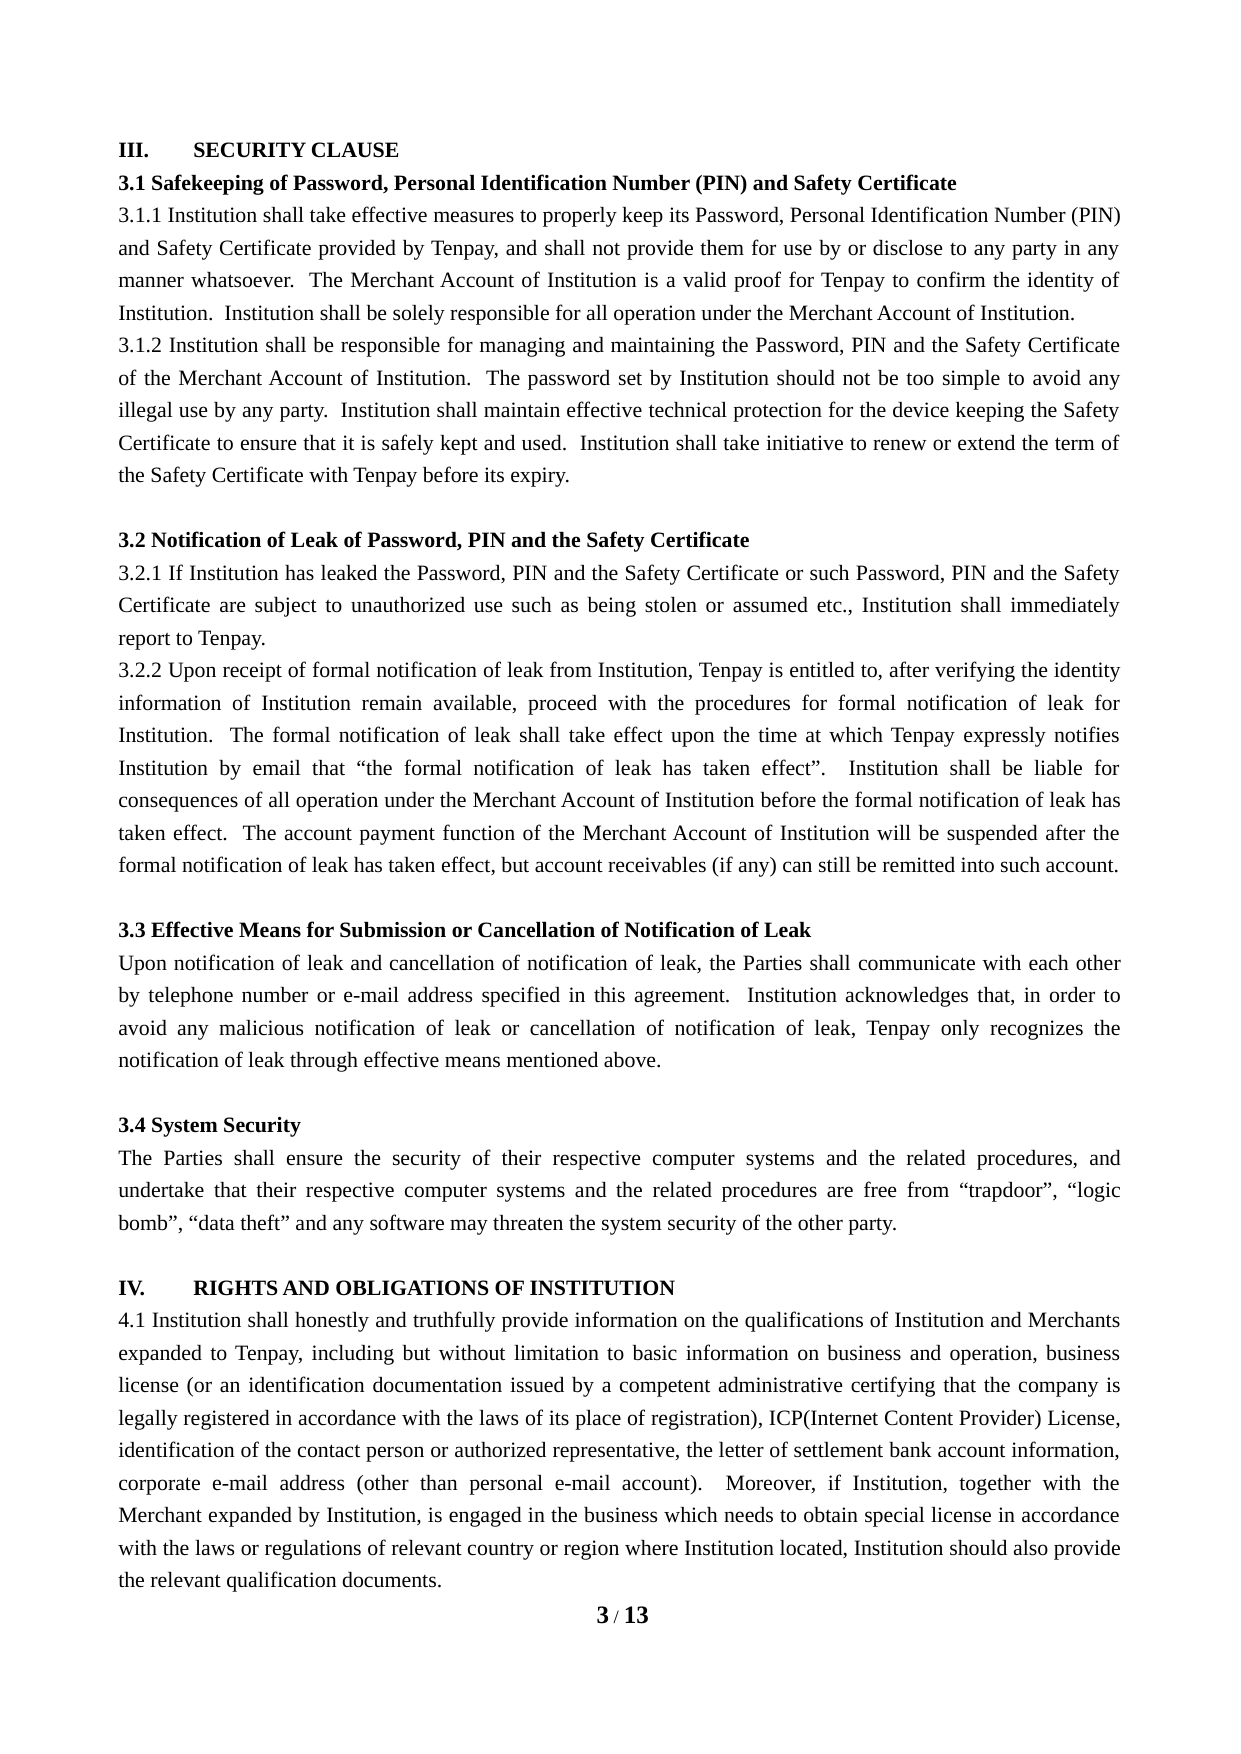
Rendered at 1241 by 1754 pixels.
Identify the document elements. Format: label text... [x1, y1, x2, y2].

text 3.1.2 Institution shall be responsible for managing and maintaining the Password, PIN and the Safety Certificate of the Merchant Account of Institution. The password set by Institution should not be too simple to avoid any illegal use by any party. Institution shall maintain effective technical protection for the device keeping the Safety Certificate to ensure that it is safely kept and used. Institution shall take initiative to renew or extend the term of the Safety Certificate with Tenpay before its expiry. [118, 329, 1122, 491]
text 3.2.1 If Institution has leaked the Password, PIN and the Safety Certificate or such Password, PIN and the Safety Certificate are subject to unauthorized use such as being stolen or assumed etc., Institution shall immediately report to Tenpay. [118, 556, 1122, 654]
text 3.2 Notification of Leak of Password, PIN and the Safety Certificate [118, 524, 1122, 556]
list RIGHTS AND OBLIGATIONS OF INSTITUTION [118, 1271, 1122, 1304]
list SECURITY CLAUSE [118, 134, 1122, 166]
text 4.1 Institution shall honestly and truthfully provide information on the qualifications of Institution and Merchants expanded to Tenpay, including but without limitation to basic information on business and operation, business license (or an identification documentation issued by a competent administrative certifying that the company is legally registered in accordance with the laws of its place of registration), ICP(Internet Content Provider) License, identification of the contact person or authorized representative, the letter of settlement bank account information, corporate e-mail address (other than personal e-mail account). Moreover, if Institution, together with the Merchant expanded by Institution, is engaged in the business which needs to obtain special license in accordance with the laws or regulations of relevant country or region where Institution located, Institution should also provide the relevant qualification documents. [118, 1304, 1122, 1596]
text 3.1.1 Institution shall take effective measures to properly keep its Password, Personal Identification Number (PIN) and Safety Certificate provided by Tenpay, and shall not provide them for use by or disclose to any party in any manner whatsoever. The Merchant Account of Institution is a valid proof for Tenpay to confirm the identity of Institution. Institution shall be solely responsible for all operation under the Merchant Account of Institution. [118, 199, 1122, 329]
text 3.4 System Security [118, 1109, 1122, 1141]
text 3.3 Effective Means for Submission or Cancellation of Notification of Leak [118, 914, 1122, 946]
text 3.1 Safekeeping of Password, Personal Identification Number (PIN) and Safety Certificate [118, 166, 1122, 199]
text Upon notification of leak and cancellation of notification of leak, the Parties shall communicate with each other by telephone number or e-mail address specified in this agreement. Institution acknowledges that, in order to avoid any malicious notification of leak or cancellation of notification of leak, Tenpay only recognizes the notification of leak through effective means mentioned above. [118, 946, 1122, 1076]
text The Parties shall ensure the security of their respective computer systems and the related procedures, and undertake that their respective computer systems and the related procedures are free from “trapdoor”, “logic bomb”, “data theft” and any software may threaten the system security of the other party. [118, 1141, 1122, 1239]
text 3.2.2 Upon receipt of formal notification of leak from Institution, Tenpay is entitled to, after verifying the identity information of Institution remain available, proceed with the procedures for formal notification of leak for Institution. The formal notification of leak shall take effect upon the time at which Tenpay expressly notifies Institution by email that “the formal notification of leak has taken effect”. Institution shall be liable for consequences of all operation under the Merchant Account of Institution before the formal notification of leak has taken effect. The account payment function of the Merchant Account of Institution will be suspended after the formal notification of leak has taken effect, but account receivables (if any) can still be remitted into such account. [118, 654, 1122, 881]
